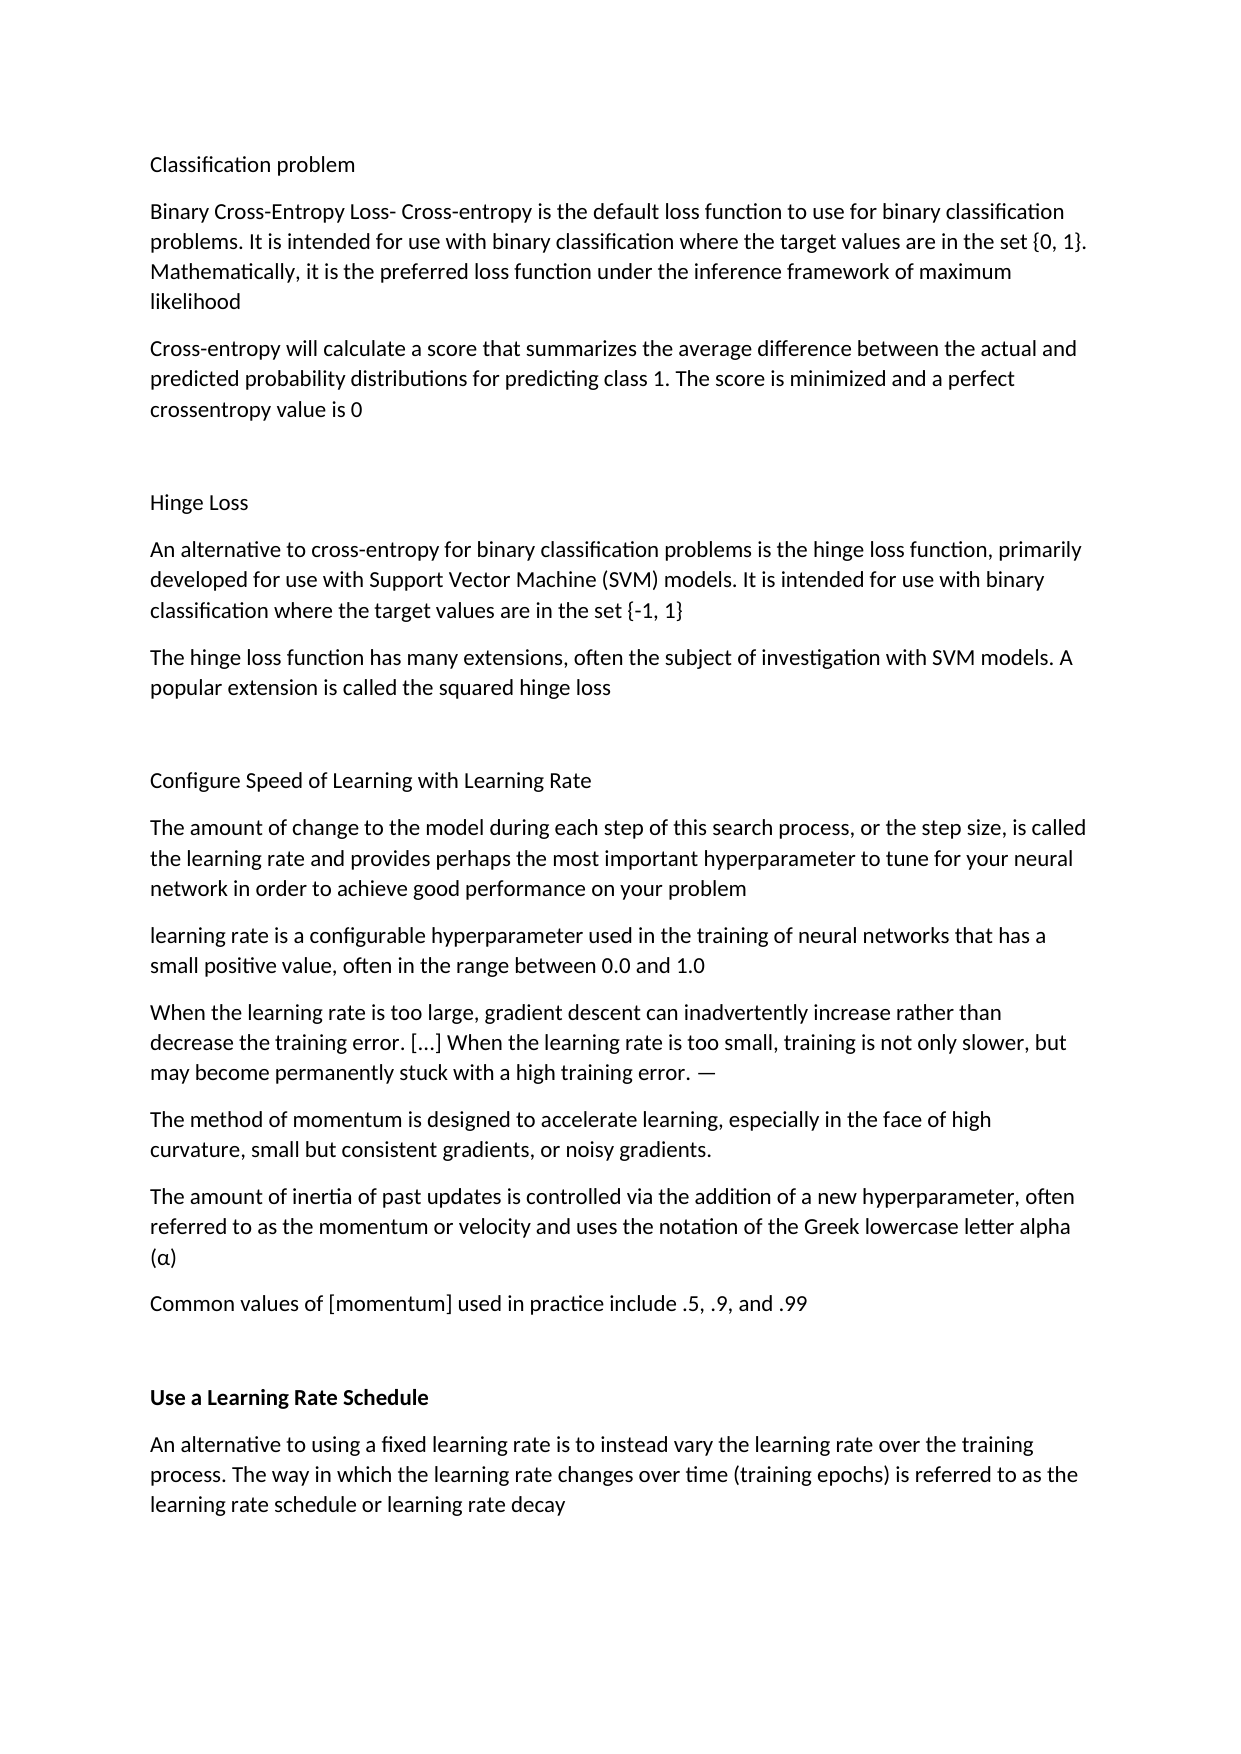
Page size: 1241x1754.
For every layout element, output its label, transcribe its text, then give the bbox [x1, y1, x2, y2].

text Use a Learning Rate Schedule [150, 1383, 1090, 1411]
text The method of momentum is designed to accelerate learning, especially in the face of high curvature, small but consistent gradients, or noisy gradients. [150, 1105, 1090, 1163]
text The amount of change to the model during each step of this search process, or the step size, is called the learning rate and provides perhaps the most important hyperparameter to tune for your neural network in order to achieve good performance on your problem [150, 813, 1090, 902]
text Binary Cross-Entropy Loss- Cross-entropy is the default loss function to use for binary classification problems. It is intended for use with binary classification where the target values are in the set {0, 1}. Mathematically, it is the preferred loss function under the inference framework of maximum likelihood [150, 197, 1090, 316]
text The amount of inertia of past updates is controlled via the addition of a new hyperparameter, often referred to as the momentum or velocity and uses the notation of the Greek lowercase letter alpha (α) [150, 1182, 1090, 1271]
text An alternative to using a fixed learning rate is to instead vary the learning rate over the training process. The way in which the learning rate changes over time (training epochs) is referred to as the learning rate schedule or learning rate decay [150, 1430, 1090, 1519]
text Common values of [momentum] used in practice include .5, .9, and .99 [150, 1289, 1090, 1318]
text learning rate is a configurable hyperparameter used in the training of neural networks that has a small positive value, often in the range between 0.0 and 1.0 [150, 921, 1090, 979]
text An alternative to cross-entropy for binary classification problems is the hinge loss function, primarily developed for use with Support Vector Machine (SVM) models. It is intended for use with binary classification where the target values are in the set {-1, 1} [150, 535, 1090, 624]
text The hinge loss function has many extensions, often the subject of investigation with SVM models. A popular extension is called the squared hinge loss [150, 643, 1090, 701]
text When the learning rate is too large, gradient descent can inadvertently increase rather than decrease the training error. [...] When the learning rate is too small, training is not only slower, but may become permanently stuck with a high training error. — [150, 998, 1090, 1086]
text Hinge Loss [150, 488, 1090, 517]
text Classification problem [150, 150, 1090, 178]
text Configure Speed of Learning with Learning Rate [150, 767, 1090, 795]
text Cross-entropy will calculate a score that summarizes the average difference between the actual and predicted probability distributions for predicting class 1. The score is minimized and a perfect crossentropy value is 0 [150, 334, 1090, 423]
